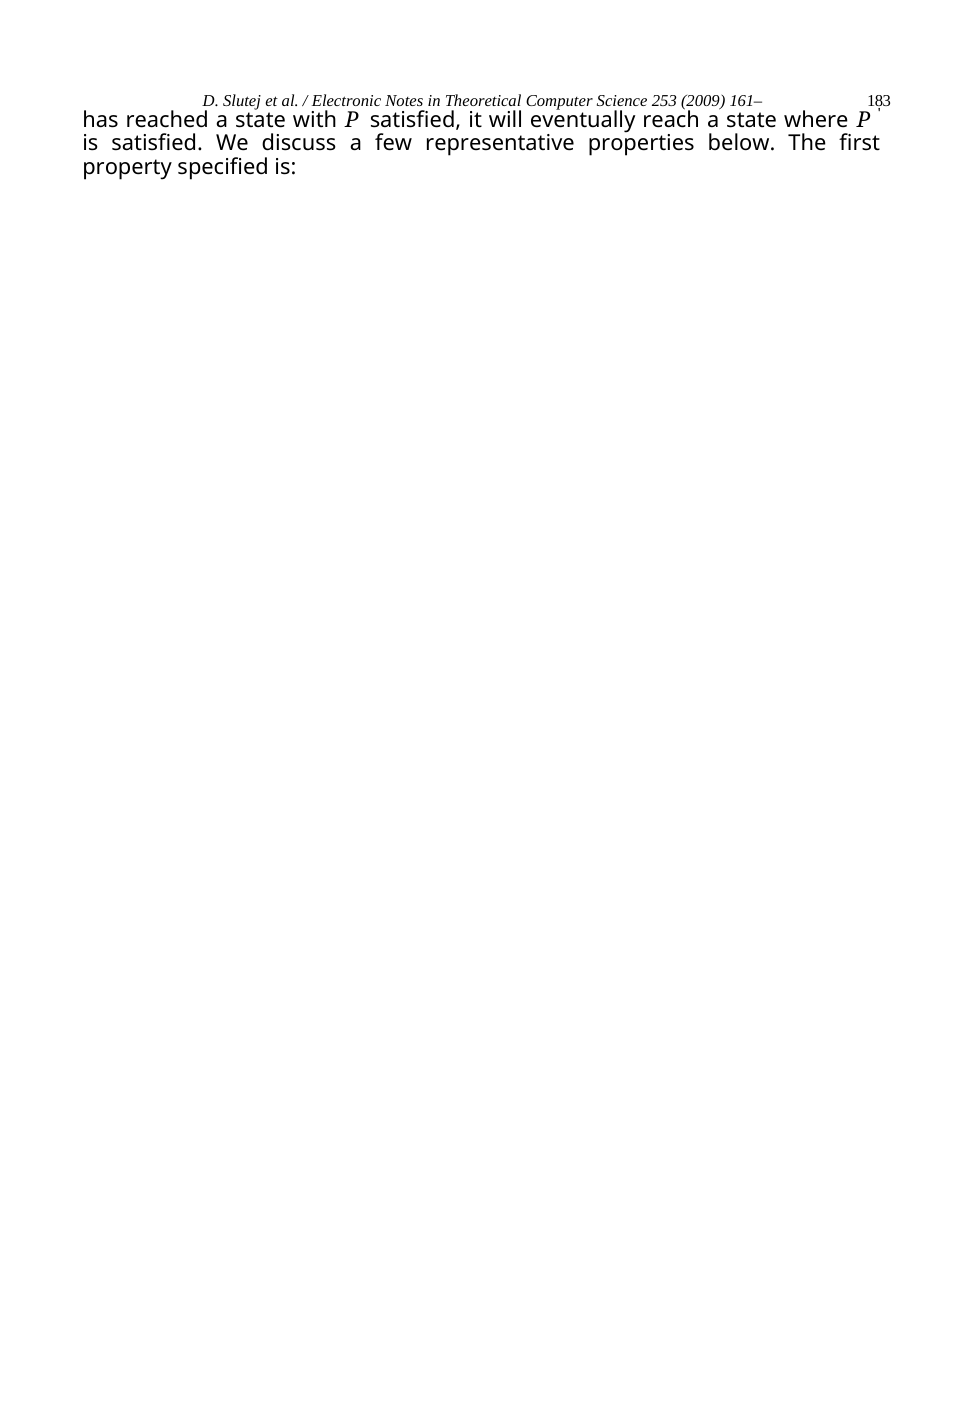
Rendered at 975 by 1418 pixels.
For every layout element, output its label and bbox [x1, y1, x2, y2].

text [82, 108, 881, 181]
